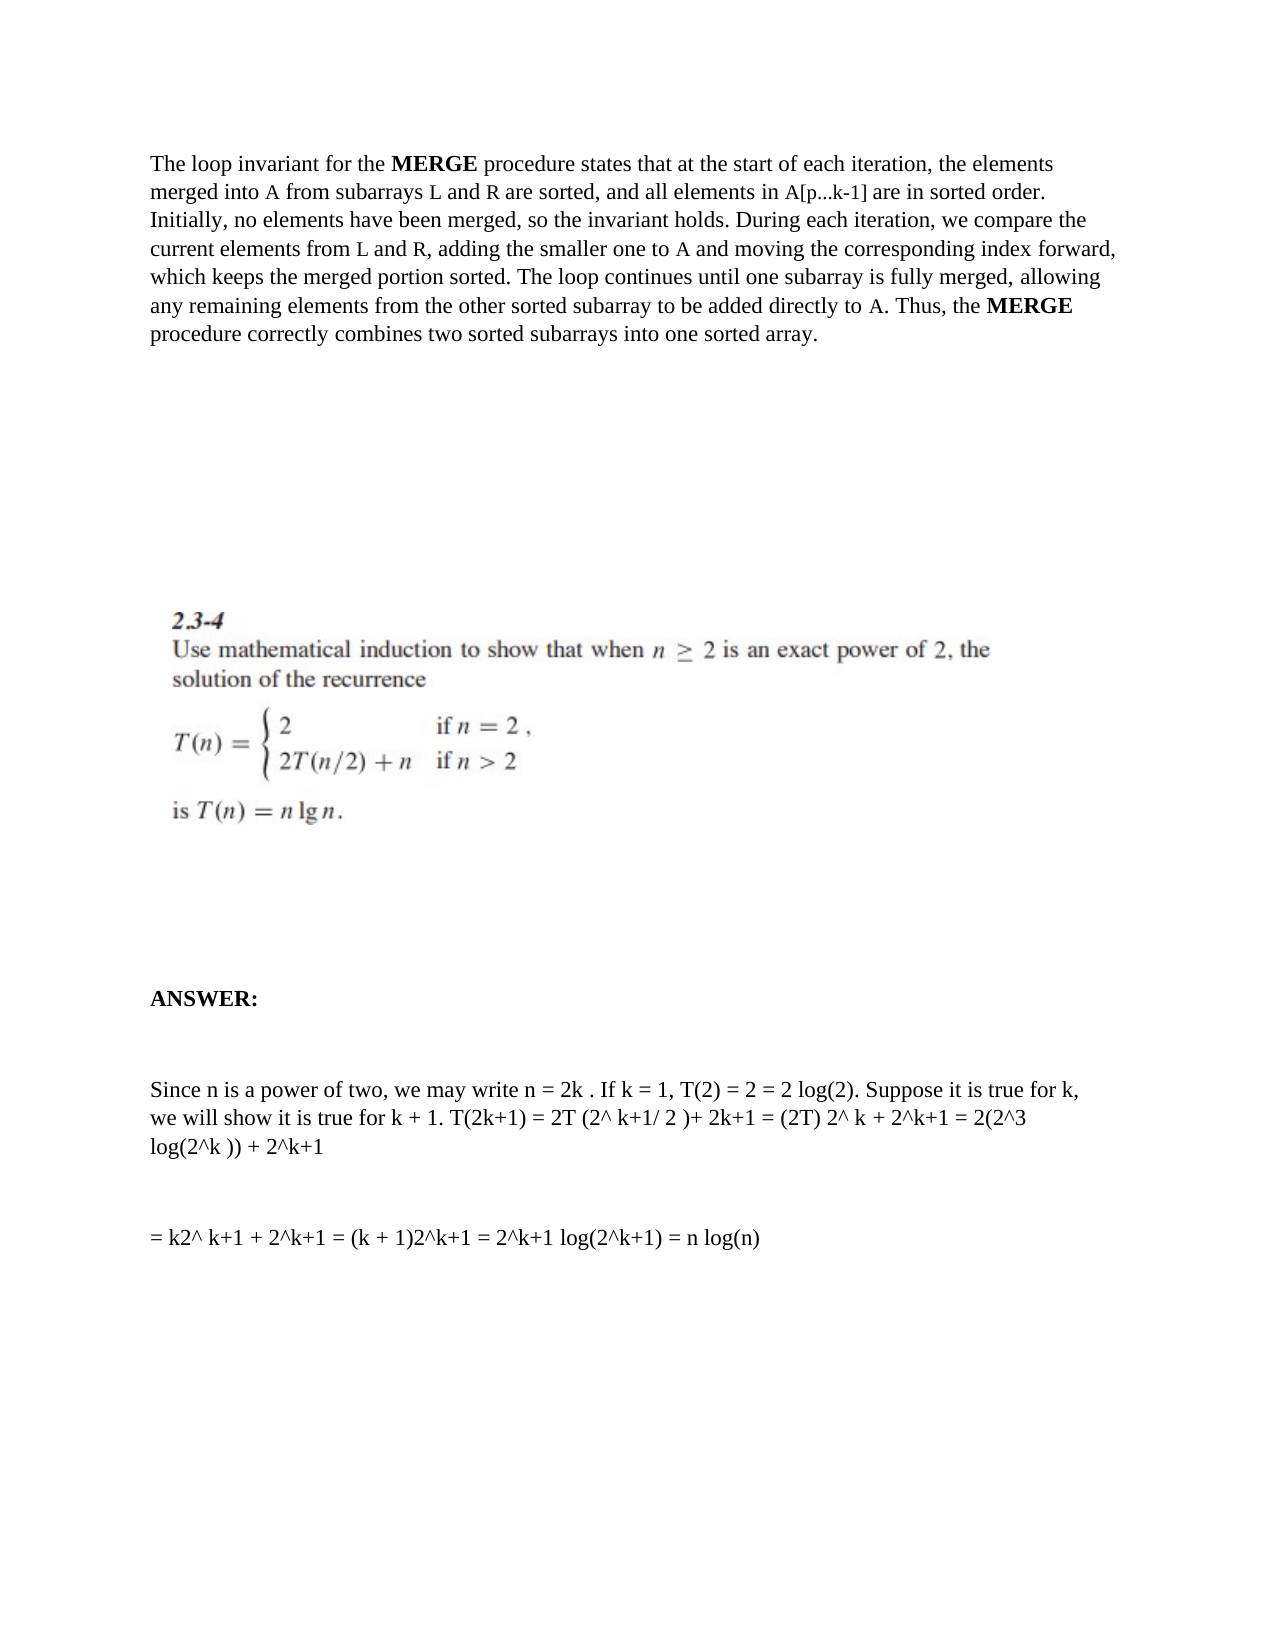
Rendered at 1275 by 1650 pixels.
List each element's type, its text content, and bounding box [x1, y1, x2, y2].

text Since n is a power of two, we may write n = 2k . If k = 1, T(2) = 2 = 2 log(2). Suppose it is true for k, we will show it is true for k + 1. T(2k+1) = 2T (2^ k+1/ 2 )+ 2k+1 = (2T) 2^ k + 2^k+1 = 2(2^3 log(2^k )) + 2^k+1 [150, 1076, 1092, 1159]
text = k2^ k+1 + 2^k+1 = (k + 1)2^k+1 = 2^k+1 log(2^k+1) = n log(n) [150, 1224, 1206, 1251]
picture [171, 612, 991, 825]
text ANSWER: [150, 984, 1206, 1012]
text The loop invariant for the MERGE procedure states that at the start of each iteration, the elements merged into A from subarrays L and R are sorted, and all elements in A[p...k-1] are in sorted order. Initially, no elements have been merged, so the invariant holds. During each iteration, we compare the current elements from L and R, adding the smaller one to A and moving the corresponding index forward, which keeps the merged portion sorted. The loop continues until one subarray is fully merged, allowing any remaining elements from the other sorted subarray to be added directly to A. Thus, the MERGE procedure correctly combines two sorted subarrays into one sorted array. [150, 150, 1116, 347]
